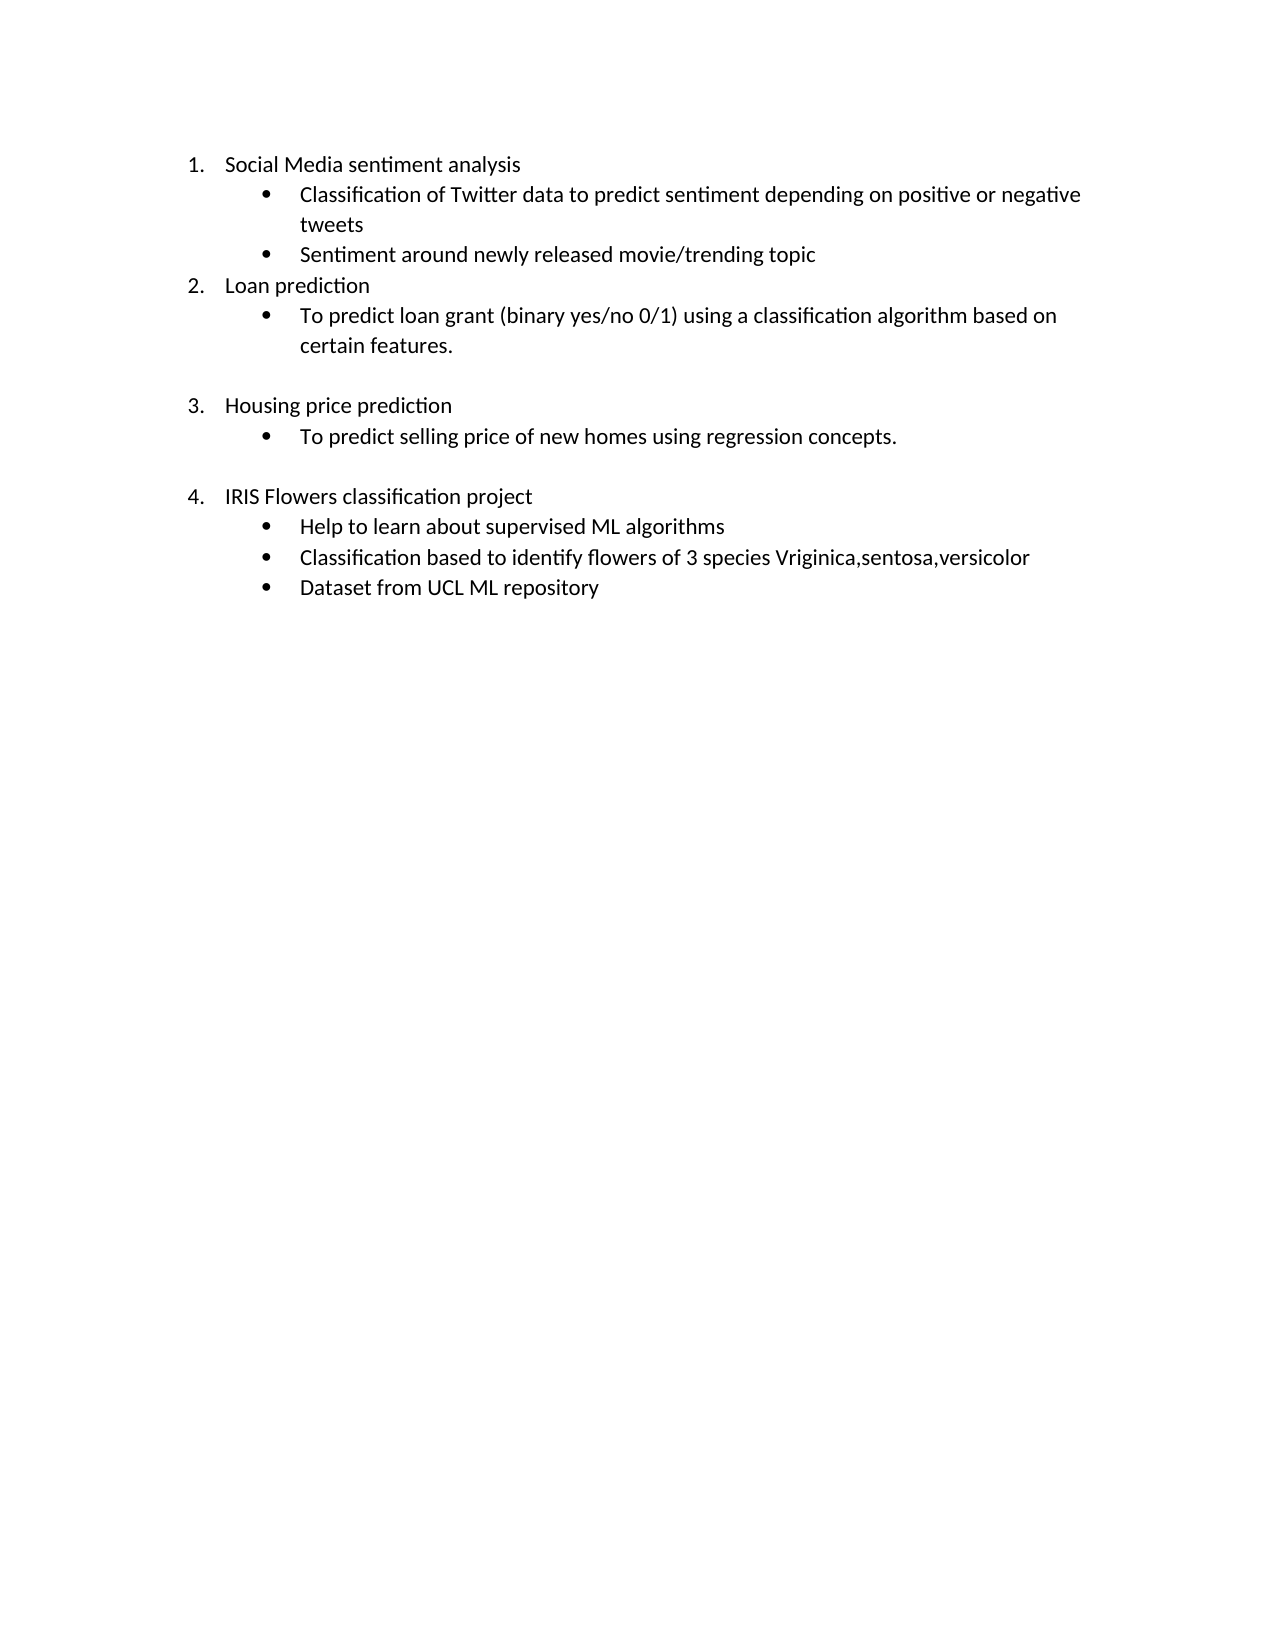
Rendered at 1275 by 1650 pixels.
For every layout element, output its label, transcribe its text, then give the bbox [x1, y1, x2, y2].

list Classification based to identify flowers of 3 species Vriginica,sentosa,versicolor [262, 543, 1125, 571]
list Housing price prediction [187, 392, 1125, 420]
list To predict selling price of new homes using regression concepts. [262, 422, 1125, 450]
list Sentiment around newly released movie/trending topic [262, 241, 1125, 269]
list Social Media sentiment analysis [187, 150, 1125, 178]
list Loan prediction [187, 271, 1125, 299]
list Classification of Twitter data to predict sentiment depending on positive or negative tweets [262, 180, 1125, 238]
list Help to learn about supervised ML algorithms [262, 512, 1125, 541]
list Dataset from UCL ML repository [262, 573, 1125, 601]
list IRIS Flowers classification project [187, 482, 1125, 510]
list To predict loan grant (binary yes/no 0/1) using a classification algorithm based on certain features. [262, 301, 1125, 359]
